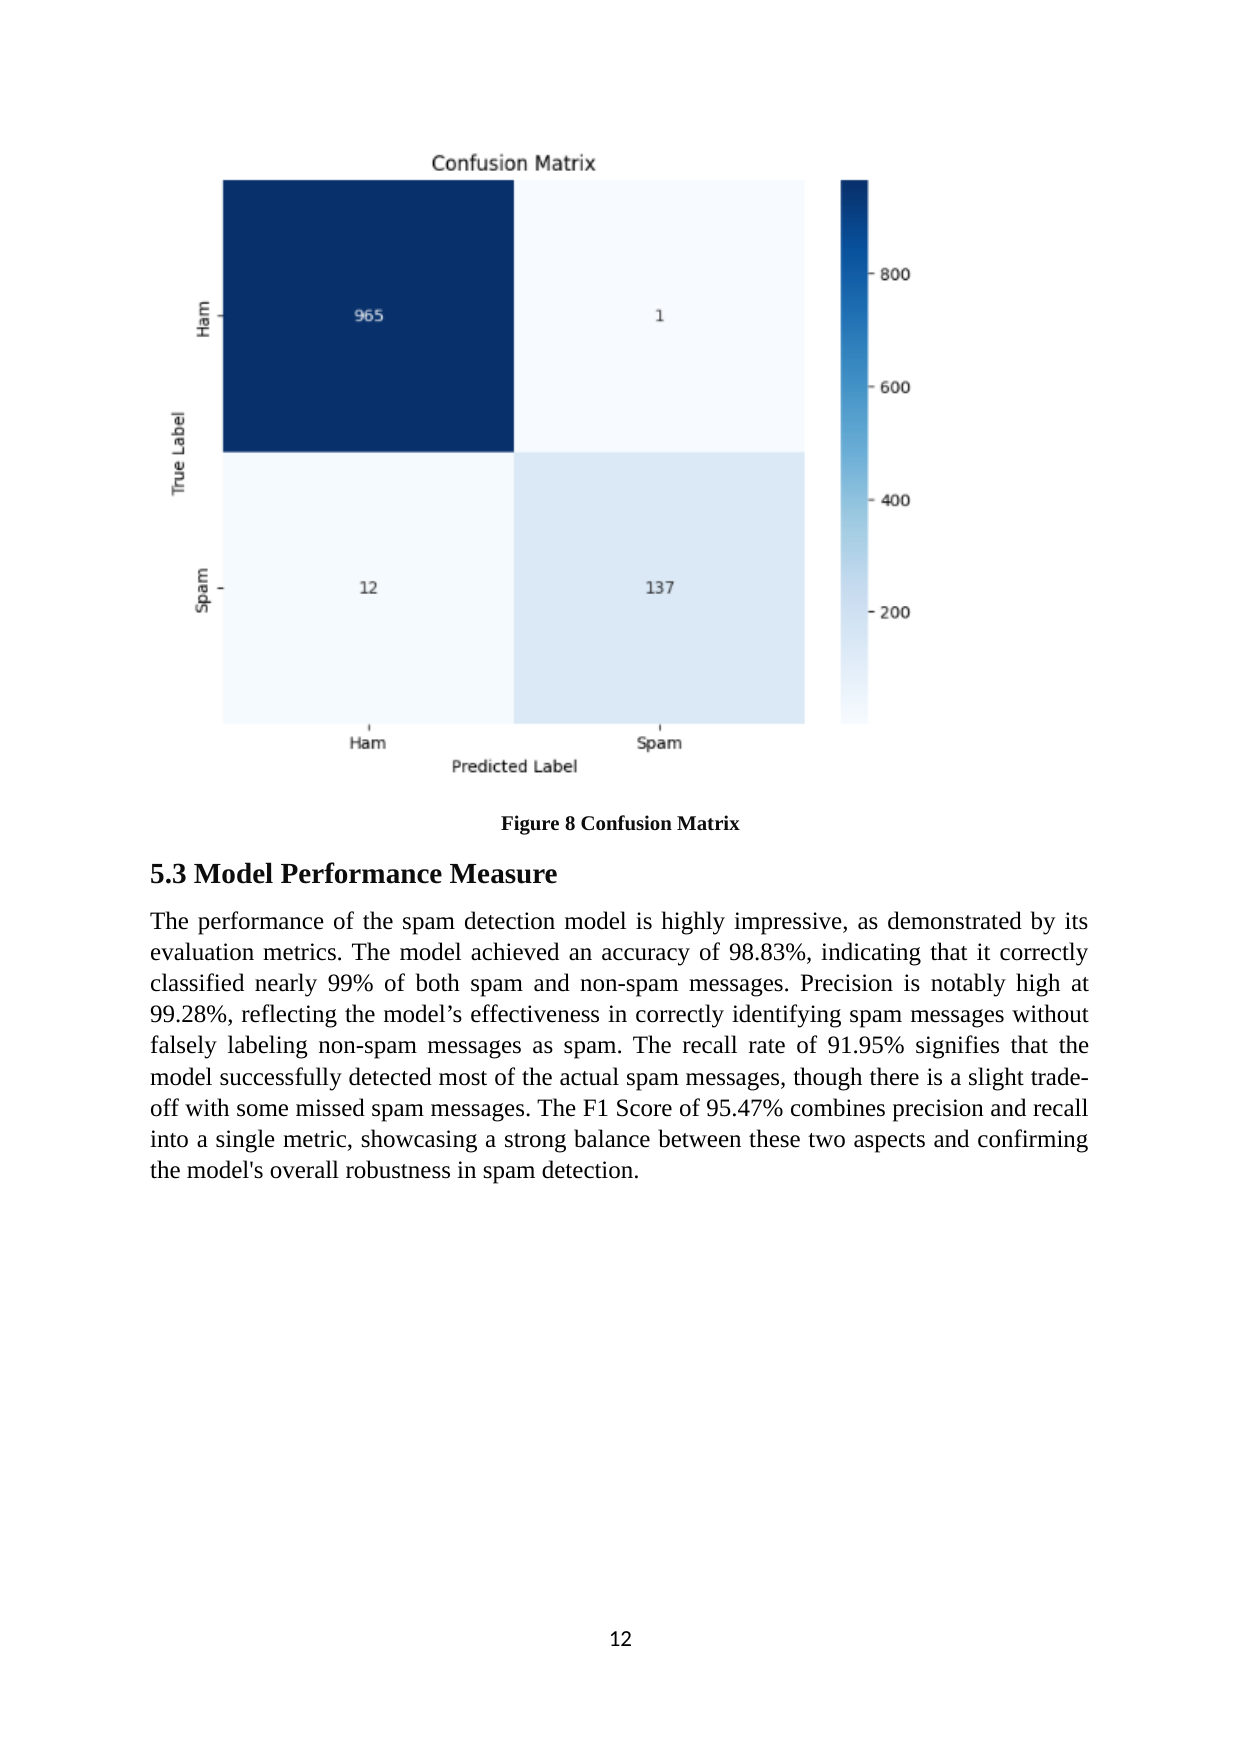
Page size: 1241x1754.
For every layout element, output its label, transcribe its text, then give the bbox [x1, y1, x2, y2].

subtitle 5.3 Model Performance Measure [150, 856, 1090, 889]
picture [150, 150, 966, 793]
text The performance of the spam detection model is highly impressive, as demonstrated by its evaluation metrics. The model achieved an accuracy of 98.83%, indicating that it correctly classified nearly 99% of both spam and non-spam messages. Precision is notably high at 99.28%, reflecting the model’s effectiveness in correctly identifying spam messages without falsely labeling non-spam messages as spam. The recall rate of 91.95% signifies that the model successfully detected most of the actual spam messages, though there is a slight trade-off with some missed spam messages. The F1 Score of 95.47% combines precision and recall into a single metric, showcasing a strong balance between these two aspects and confirming the model's overall robustness in spam detection. [150, 906, 1090, 1183]
text Figure 8 Confusion Matrix [150, 811, 1090, 835]
